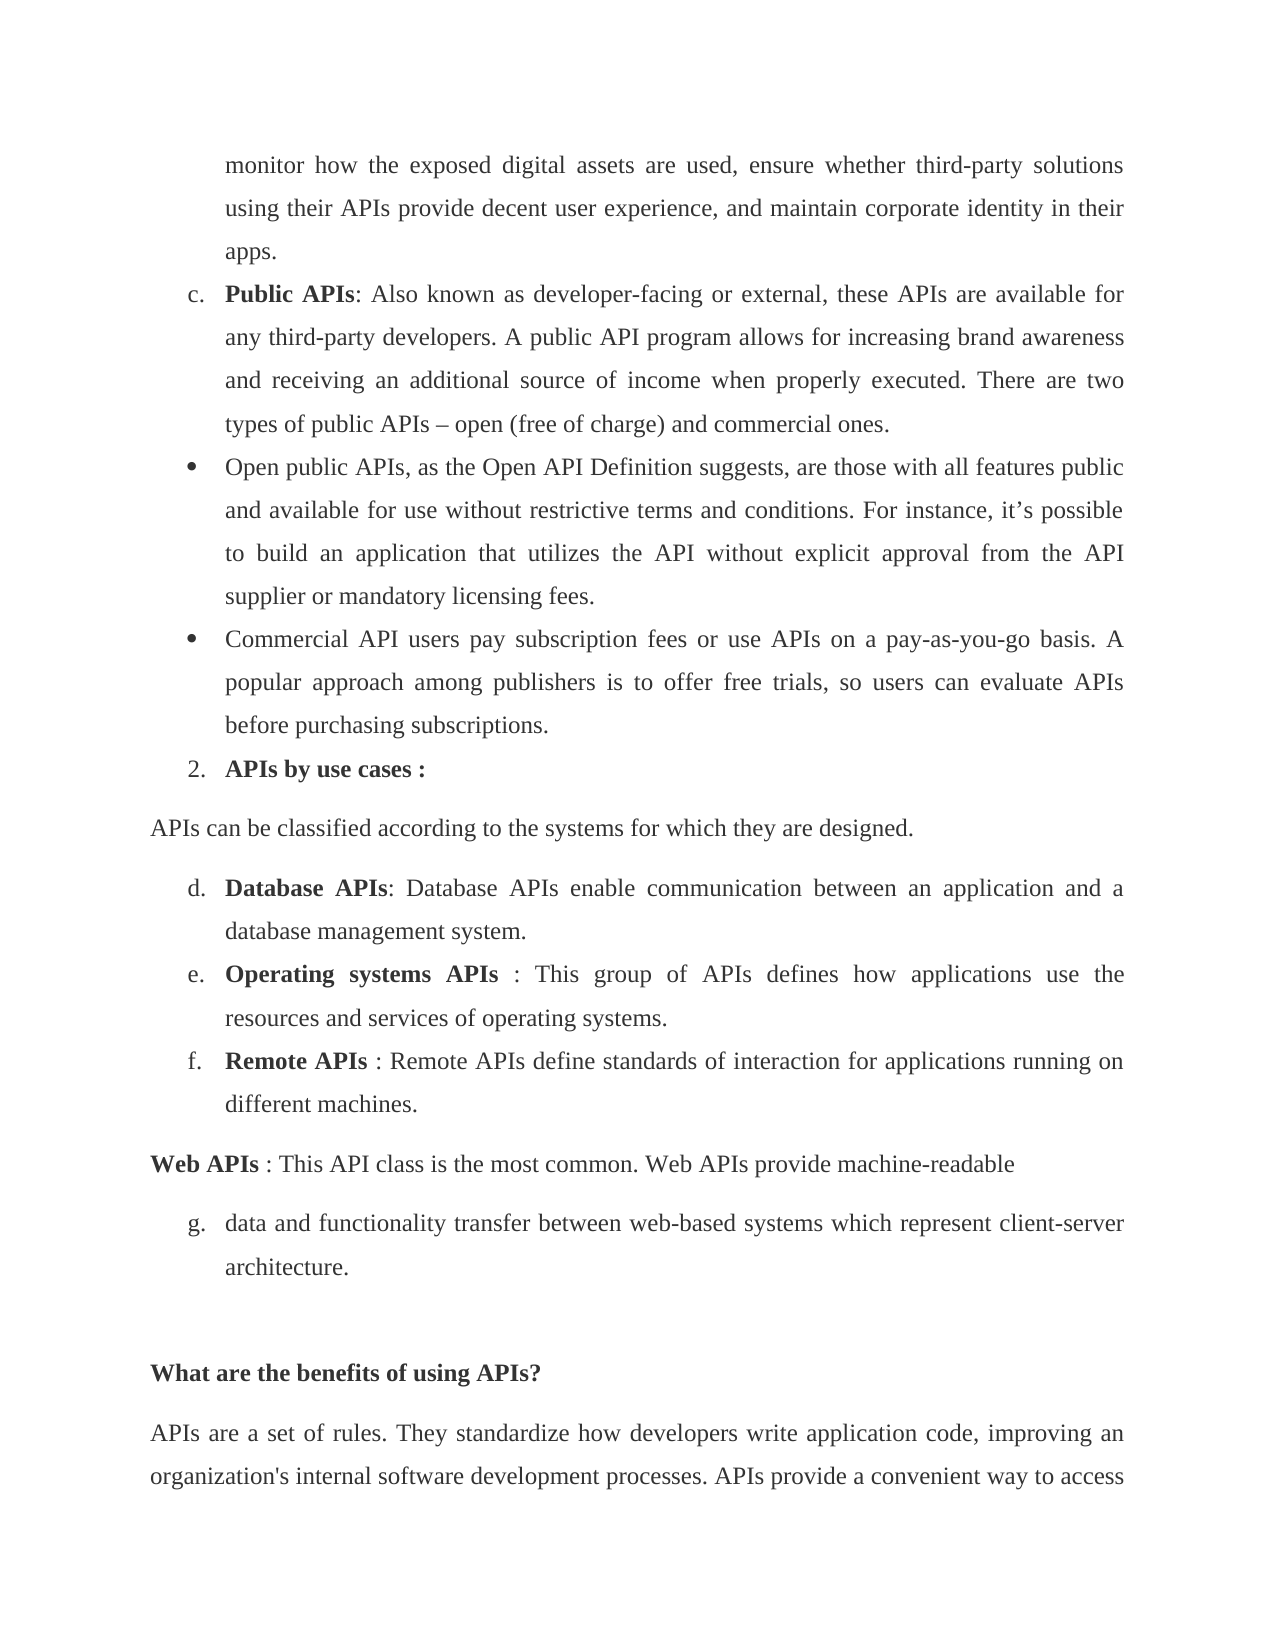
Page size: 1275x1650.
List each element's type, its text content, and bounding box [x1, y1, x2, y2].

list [187, 150, 1125, 265]
list Commercial API users pay subscription fees or use APIs on a pay-as-you-go basis. A popular approach among publishers is to offer free trials, so users can evaluate APIs before purchasing subscriptions. [187, 624, 1125, 739]
list Open public APIs, as the Open API Definition suggests, are those with all features public and available for use without restrictive terms and conditions. For instance, it’s possible to build an application that utilizes the API without explicit approval from the API supplier or mandatory licensing fees. [187, 452, 1125, 610]
text APIs can be classified according to the systems for which they are designed. [150, 813, 1125, 842]
list Operating systems APIs : This group of APIs defines how applications use the resources and services of operating systems. [187, 959, 1125, 1031]
list Public APIs: Also known as developer-facing or external, these APIs are available for any third-party developers. A public API program allows for increasing brand awareness and receiving an additional source of income when properly executed. There are two types of public APIs – open (free of charge) and commercial ones. [187, 279, 1125, 437]
list Database APIs: Database APIs enable communication between an application and a database management system. [187, 873, 1125, 945]
list data and functionality transfer between web-based systems which represent client-server architecture. [187, 1208, 1125, 1280]
list Remote APIs : Remote APIs define standards of interaction for applications running on different machines. [187, 1046, 1125, 1118]
text Web APIs : This API class is the most common. Web APIs provide machine-readable [150, 1149, 1125, 1177]
list APIs by use cases : [187, 754, 1125, 782]
text What are the benefits of using APIs? [150, 1358, 1125, 1387]
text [150, 1418, 1125, 1490]
